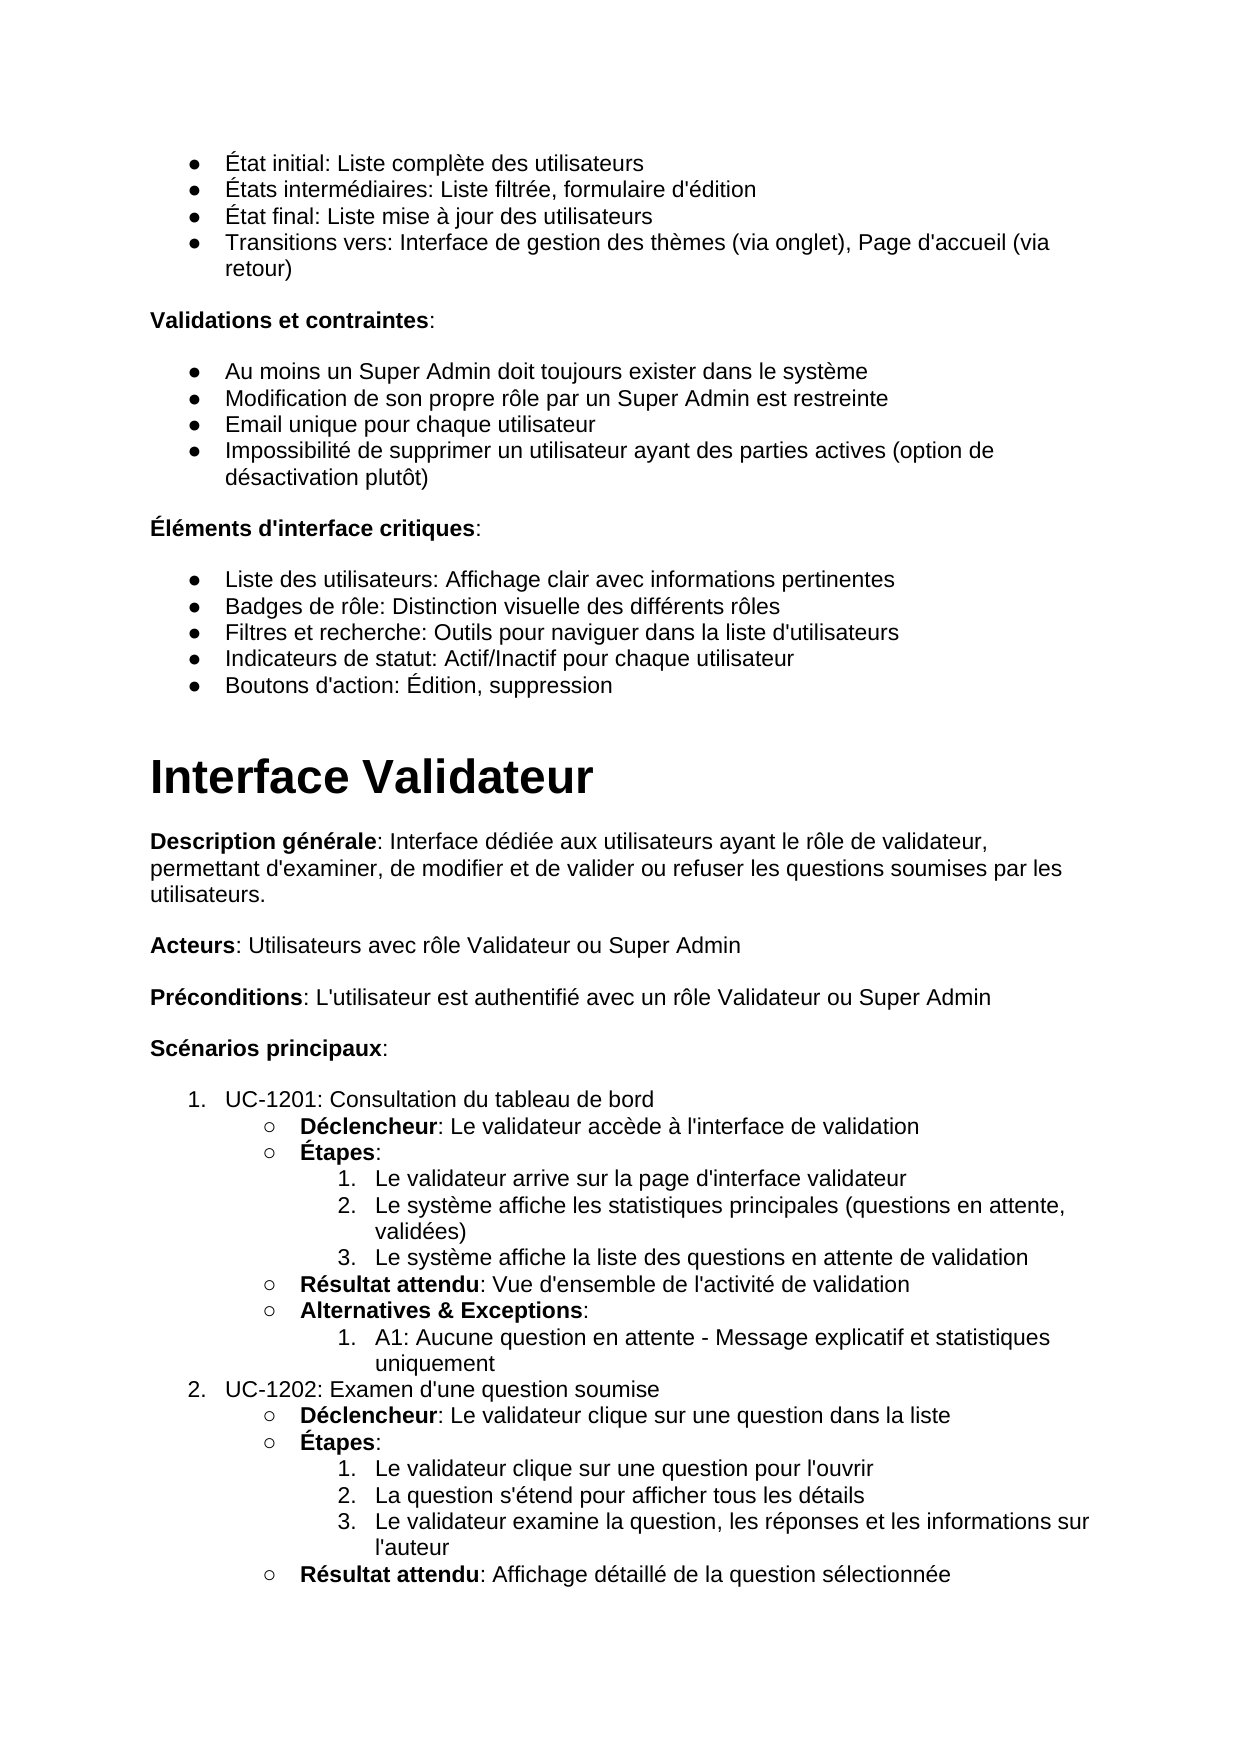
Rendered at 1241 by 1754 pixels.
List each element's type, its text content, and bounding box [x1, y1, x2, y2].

list Le système affiche la liste des questions en attente de validation [337, 1244, 1090, 1271]
list Alternatives & Exceptions: [262, 1297, 1090, 1323]
list Étapes: [262, 1139, 1090, 1165]
list Déclencheur: Le validateur clique sur une question dans la liste [262, 1402, 1090, 1429]
text Acteurs: Utilisateurs avec rôle Validateur ou Super Admin [150, 932, 1090, 958]
list UC-1201: Consultation du tableau de bord [187, 1086, 1090, 1113]
text Préconditions: L'utilisateur est authentifié avec un rôle Validateur ou Super Admin [150, 983, 1090, 1010]
list Le validateur examine la question, les réponses et les informations sur l'auteur [337, 1508, 1090, 1561]
list Résultat attendu: Vue d'ensemble de l'activité de validation [262, 1271, 1090, 1297]
list Badges de rôle: Distinction visuelle des différents rôles [187, 593, 1090, 619]
list Le validateur arrive sur la page d'interface validateur [337, 1165, 1090, 1192]
list État final: Liste mise à jour des utilisateurs [187, 203, 1090, 229]
subtitle Interface Validateur [150, 748, 1090, 803]
list Impossibilité de supprimer un utilisateur ayant des parties actives (option de désactivation plutôt) [187, 437, 1090, 490]
list Filtres et recherche: Outils pour naviguer dans la liste d'utilisateurs [187, 619, 1090, 645]
text Éléments d'interface critiques: [150, 515, 1090, 541]
list Le validateur clique sur une question pour l'ouvrir [337, 1455, 1090, 1482]
list Transitions vers: Interface de gestion des thèmes (via onglet), Page d'accueil (via retour) [187, 229, 1090, 282]
list Étapes: [262, 1429, 1090, 1455]
text Description générale: Interface dédiée aux utilisateurs ayant le rôle de validateur, permettant d'examiner, de modifier et de valider ou refuser les questions soumises par les utilisateurs. [150, 828, 1090, 907]
text Scénarios principaux: [150, 1035, 1090, 1061]
list Email unique pour chaque utilisateur [187, 411, 1090, 437]
list UC-1202: Examen d'une question soumise [187, 1376, 1090, 1402]
list Liste des utilisateurs: Affichage clair avec informations pertinentes [187, 566, 1090, 593]
list A1: Aucune question en attente - Message explicatif et statistiques uniquement [337, 1323, 1090, 1376]
list La question s'étend pour afficher tous les détails [337, 1482, 1090, 1508]
list Modification de son propre rôle par un Super Admin est restreinte [187, 384, 1090, 411]
list États intermédiaires: Liste filtrée, formulaire d'édition [187, 176, 1090, 203]
list État initial: Liste complète des utilisateurs [187, 150, 1090, 176]
text Validations et contraintes: [150, 307, 1090, 333]
list Déclencheur: Le validateur accède à l'interface de validation [262, 1113, 1090, 1139]
list Boutons d'action: Édition, suppression [187, 672, 1090, 698]
list Au moins un Super Admin doit toujours exister dans le système [187, 358, 1090, 384]
list Le système affiche les statistiques principales (questions en attente, validées) [337, 1192, 1090, 1244]
list Résultat attendu: Affichage détaillé de la question sélectionnée [262, 1561, 1090, 1587]
list Indicateurs de statut: Actif/Inactif pour chaque utilisateur [187, 645, 1090, 672]
